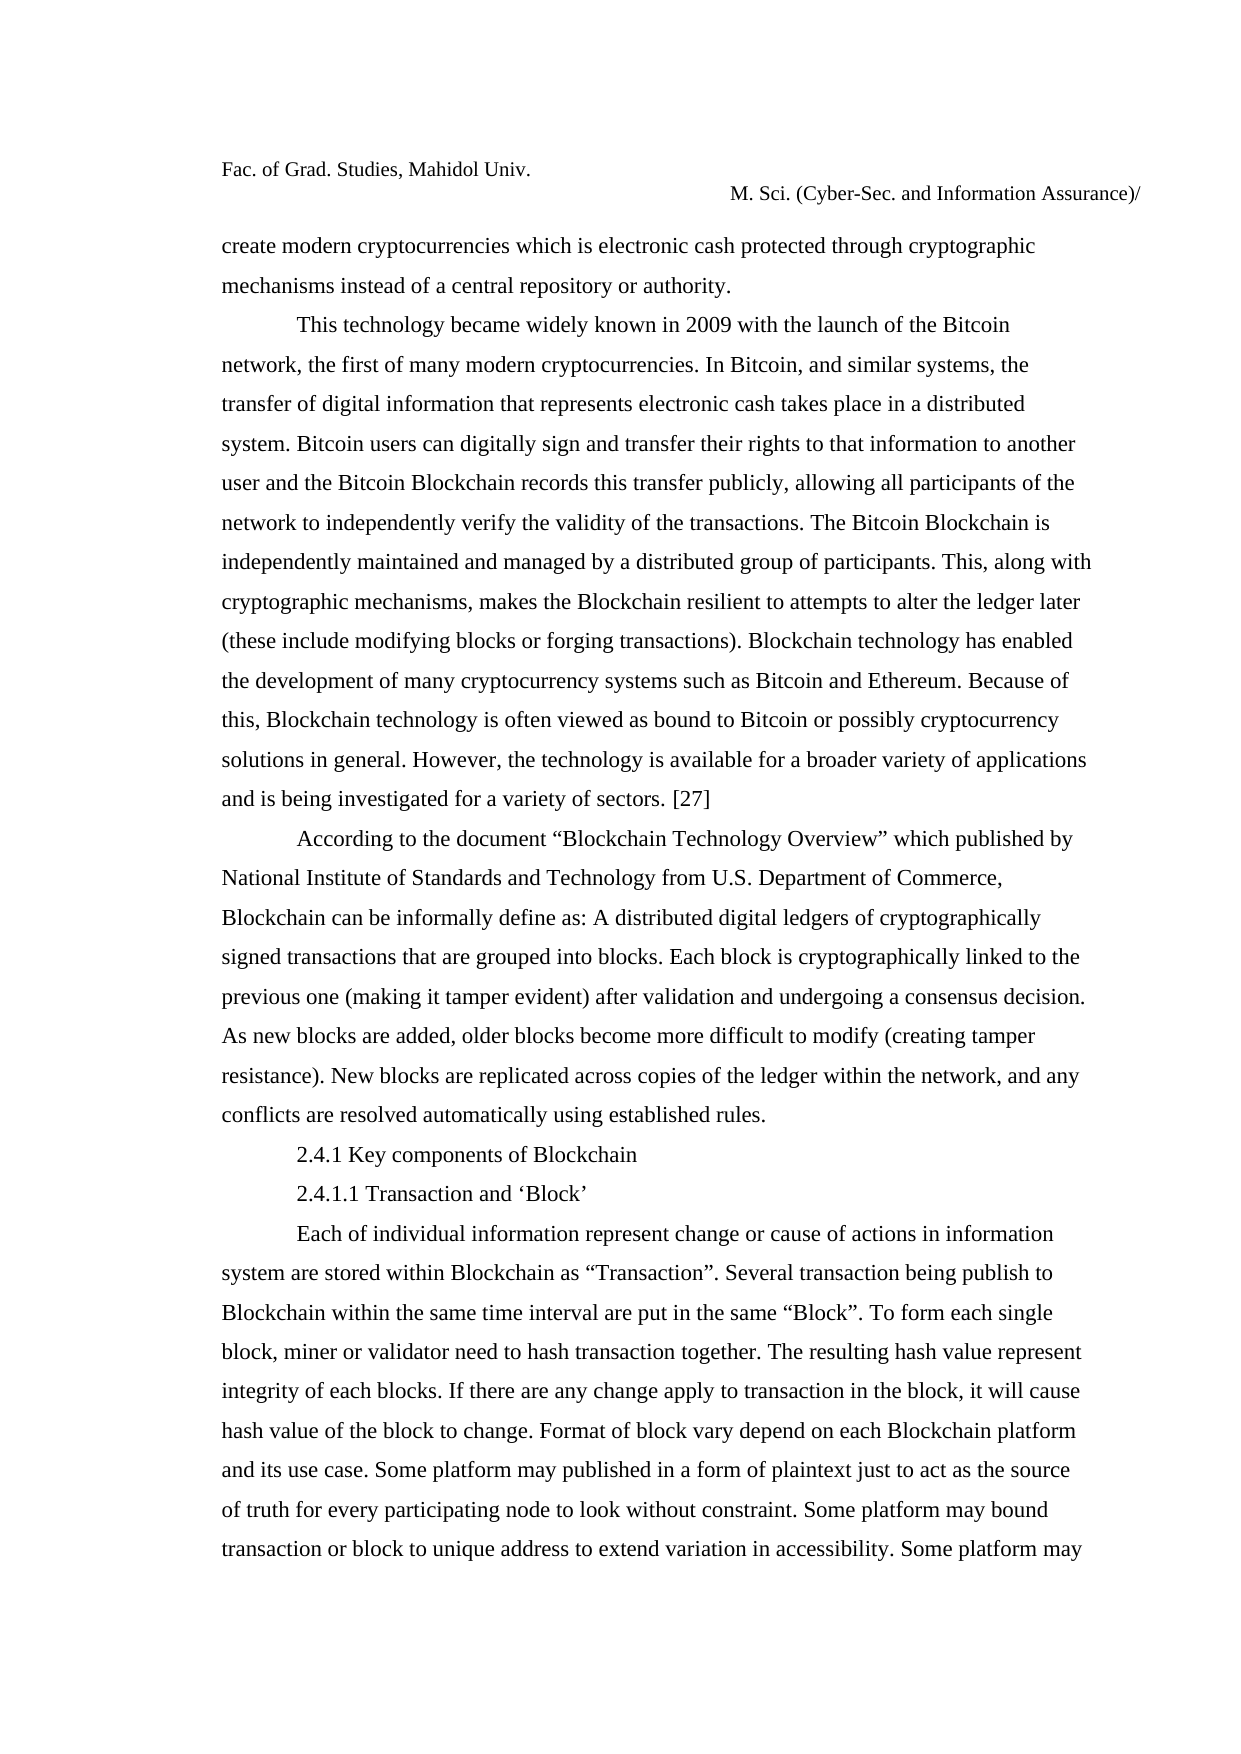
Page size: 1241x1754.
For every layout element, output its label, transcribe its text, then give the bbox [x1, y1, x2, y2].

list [221, 233, 1092, 298]
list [221, 1219, 1092, 1562]
list 2.4.1.1 Transaction and ‘Block’ [221, 1180, 1092, 1206]
list According to the document “Blockchain Technology Overview” which published by National Institute of Standards and Technology from U.S. Department of Commerce, Blockchain can be informally define as: A distributed digital ledgers of cryptographically signed transactions that are grouped into blocks. Each block is cryptographically linked to the previous one (making it tamper evident) after validation and undergoing a consensus decision. As new blocks are added, older blocks become more difficult to modify (creating tamper resistance). New blocks are replicated across copies of the ledger within the network, and any conflicts are resolved automatically using established rules. [221, 825, 1092, 1127]
list This technology became widely known in 2009 with the launch of the Bitcoin network, the first of many modern cryptocurrencies. In Bitcoin, and similar systems, the transfer of digital information that represents electronic cash takes place in a distributed system. Bitcoin users can digitally sign and transfer their rights to that information to another user and the Bitcoin Blockchain records this transfer publicly, allowing all participants of the network to independently verify the validity of the transactions. The Bitcoin Blockchain is independently maintained and managed by a distributed group of participants. This, along with cryptographic mechanisms, makes the Blockchain resilient to attempts to alter the ledger later (these include modifying blocks or forging transactions). Blockchain technology has enabled the development of many cryptocurrency systems such as Bitcoin and Ethereum. Because of this, Blockchain technology is often viewed as bound to Bitcoin or possibly cryptocurrency solutions in general. However, the technology is available for a broader variety of applications and is being investigated for a variety of sectors. [27] [221, 312, 1092, 812]
list 2.4.1 Key components of Blockchain [221, 1141, 1092, 1167]
